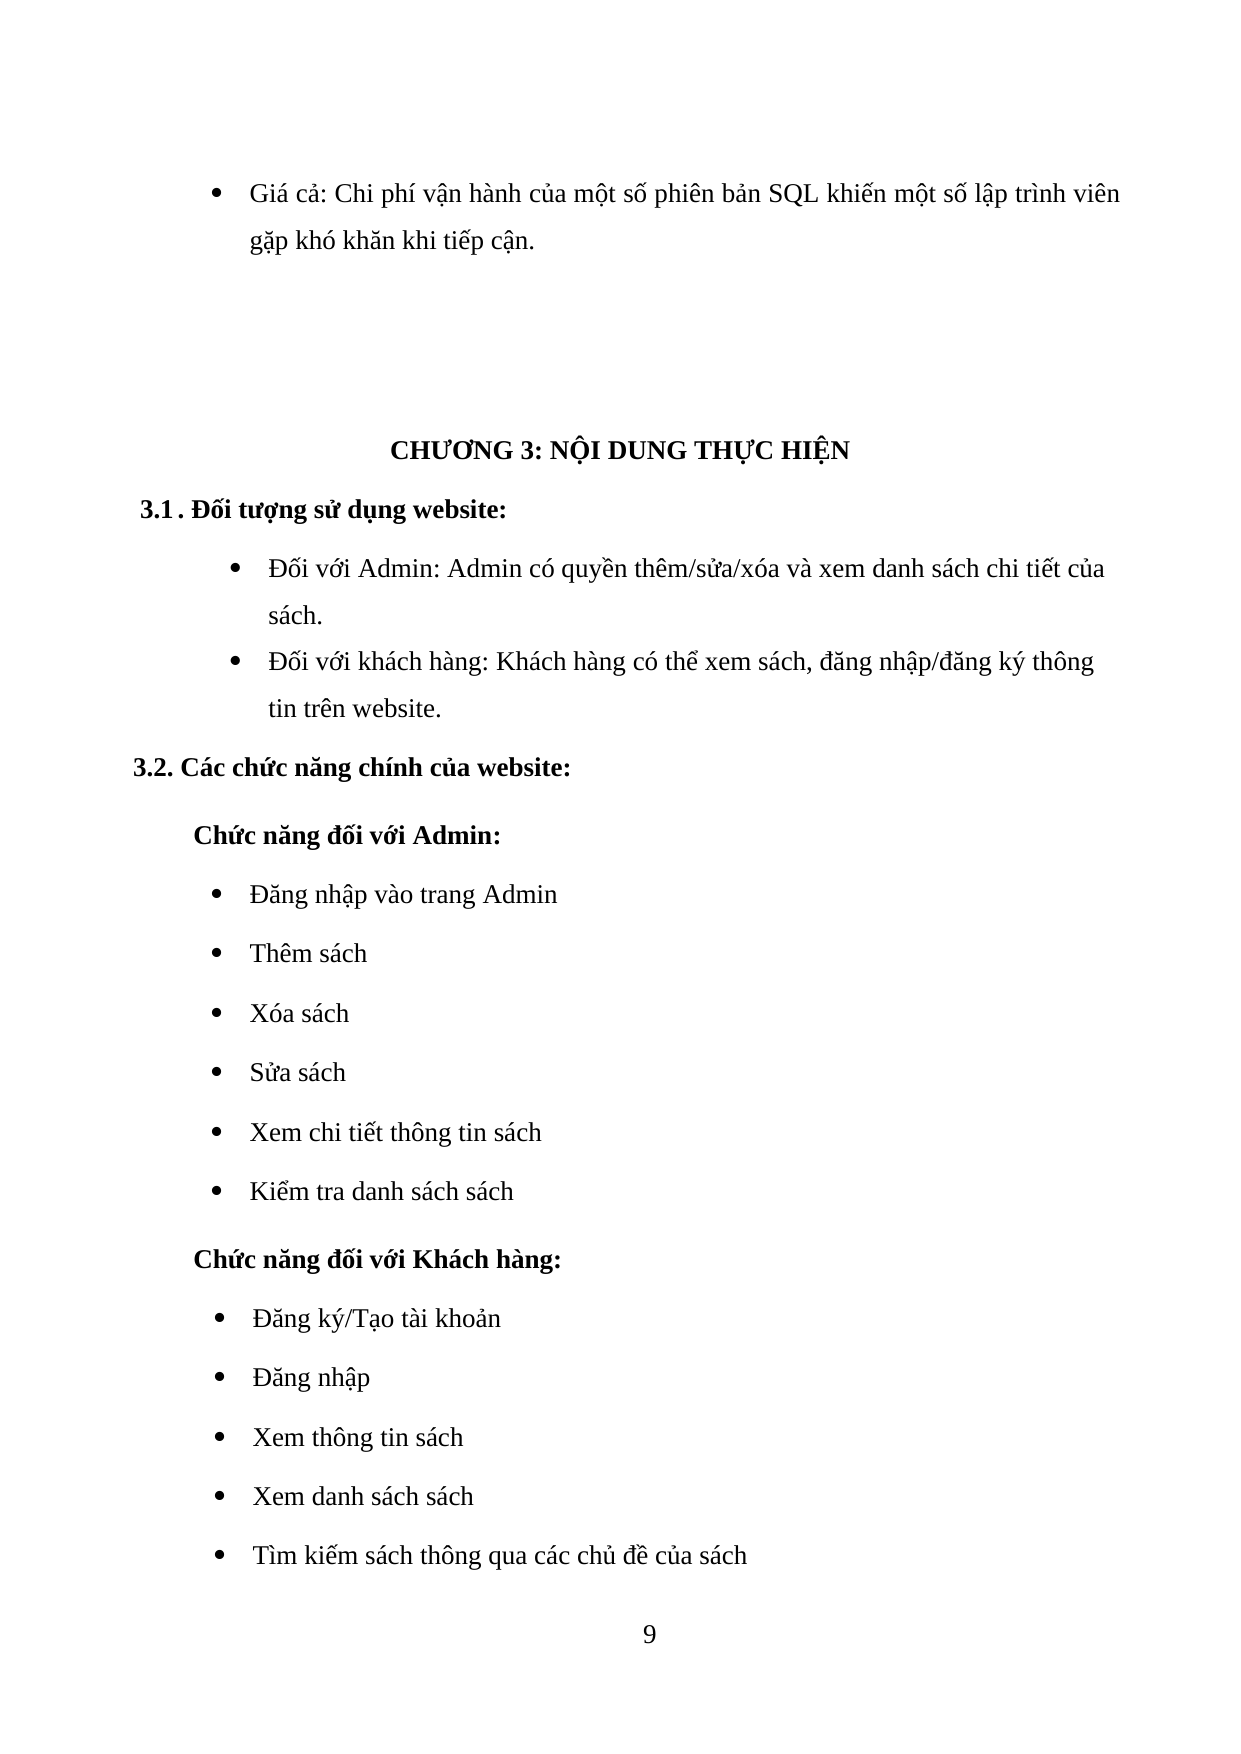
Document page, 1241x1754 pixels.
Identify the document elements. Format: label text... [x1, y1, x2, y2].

list Xem danh sách sách [215, 1480, 1122, 1511]
list Đăng nhập vào trang Admin [212, 878, 1122, 909]
list Đăng nhập [215, 1361, 1122, 1392]
list Giá cả: Chi phí vận hành của một số phiên bản SQL khiến một số lập trình viên gặp khó khăn khi tiếp cận. [212, 177, 1122, 255]
list Xem chi tiết thông tin sách [212, 1116, 1122, 1147]
subtitle . Đối tượng sử dụng website: [140, 493, 1122, 524]
list Kiểm tra danh sách sách [212, 1175, 1122, 1206]
list Đăng ký/Tạo tài khoản [215, 1302, 1122, 1333]
list Sửa sách [212, 1056, 1122, 1087]
list Xem thông tin sách [215, 1421, 1122, 1452]
list Thêm sách [212, 937, 1122, 969]
subtitle CHƯƠNG 3: NỘI DUNG THỰC HIỆN [118, 434, 1122, 465]
list Đối với Admin: Admin có quyền thêm/sửa/xóa và xem danh sách chi tiết của sách. [231, 552, 1122, 630]
text Chức năng đối với Khách hàng: [118, 1243, 1122, 1274]
subtitle 3.2. Các chức năng chính của website: [133, 751, 1122, 783]
list Tìm kiếm sách thông qua các chủ đề của sách [215, 1539, 1122, 1571]
list Xóa sách [212, 997, 1122, 1028]
text Chức năng đối với Admin: [118, 819, 1122, 850]
list Đối với khách hàng: Khách hàng có thể xem sách, đăng nhập/đăng ký thông tin trên website. [231, 646, 1122, 723]
